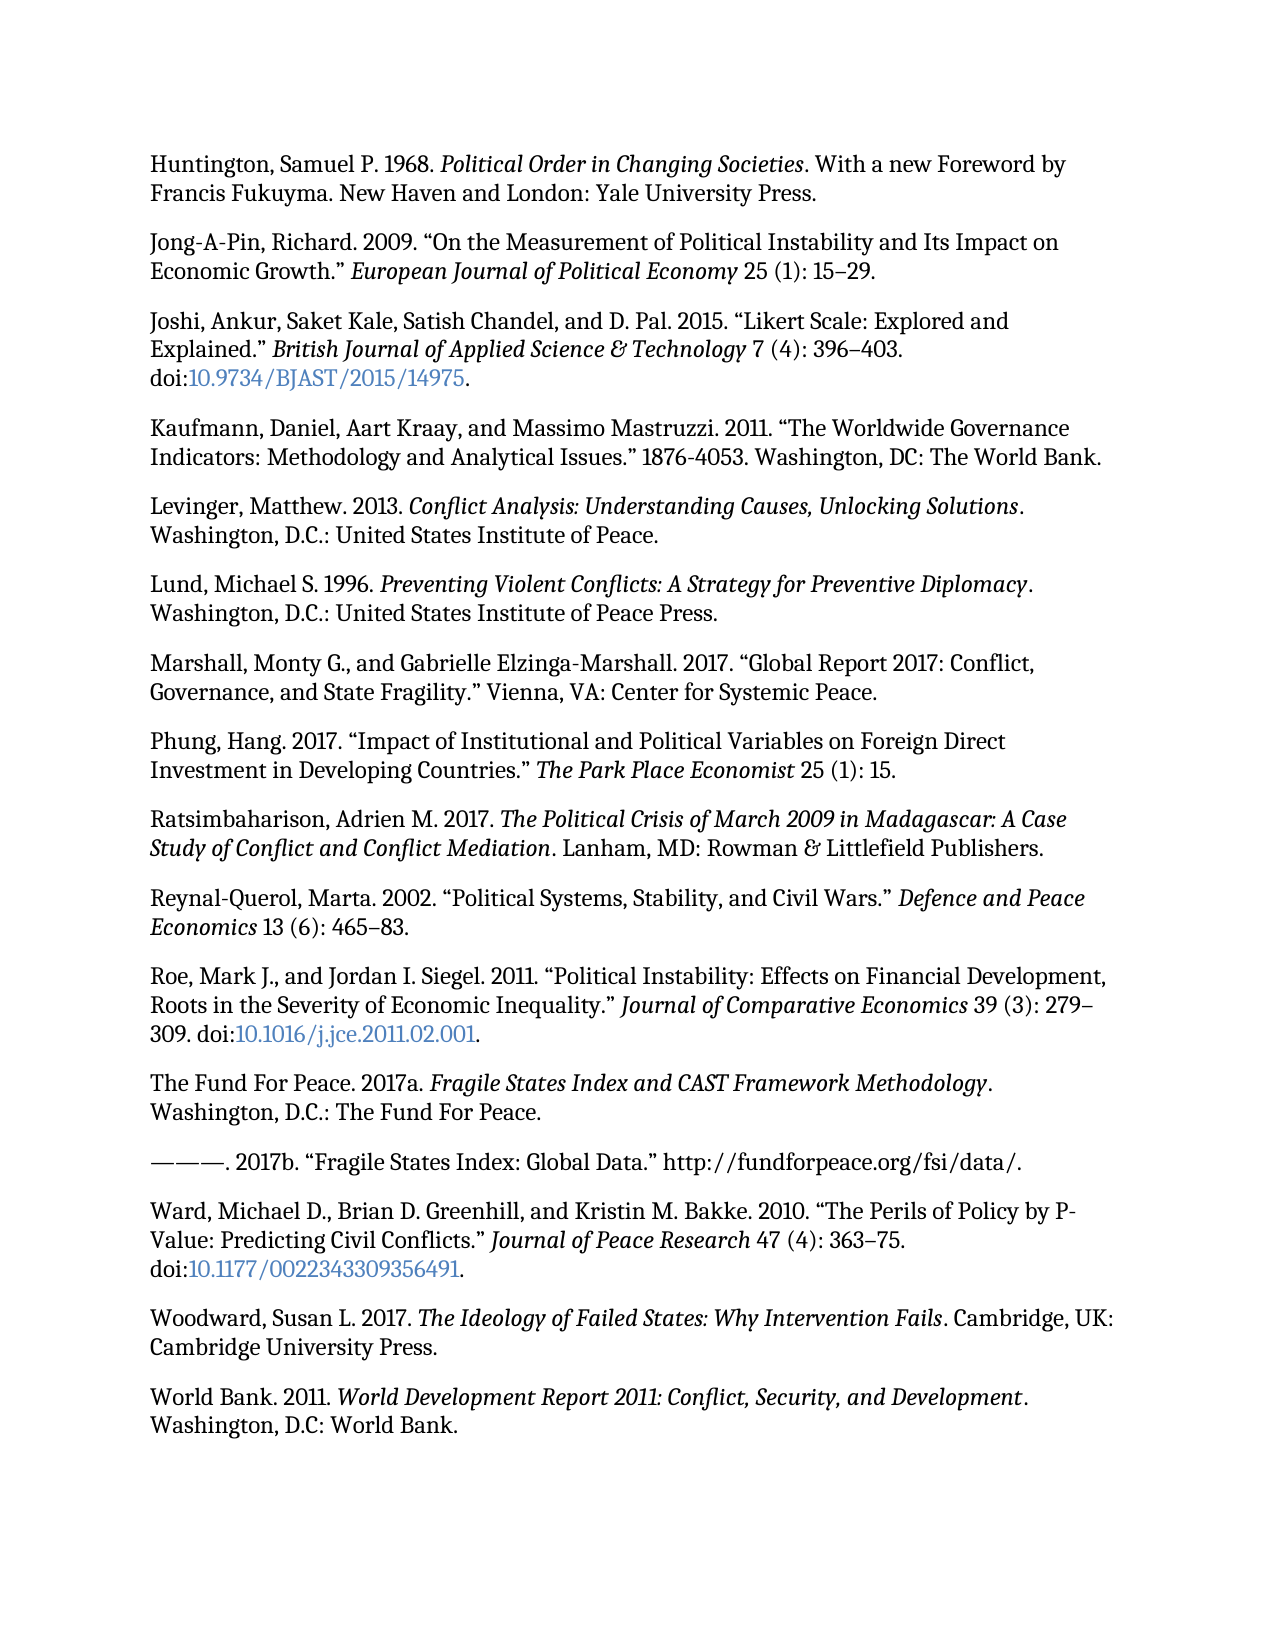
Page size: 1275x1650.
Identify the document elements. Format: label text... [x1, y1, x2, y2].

text Kaufmann, Daniel, Aart Kraay, and Massimo Mastruzzi. 2011. “The Worldwide Governance Indicators: Methodology and Analytical Issues.” 1876-4053. Washington, DC: The World Bank. [150, 414, 1125, 471]
text Jong-A-Pin, Richard. 2009. “On the Measurement of Political Instability and Its Impact on Economic Growth.” European Journal of Political Economy 25 (1): 15–29. [150, 228, 1125, 286]
text Phung, Hang. 2017. “Impact of Institutional and Political Variables on Foreign Direct Investment in Developing Countries.” The Park Place Economist 25 (1): 15. [150, 727, 1125, 784]
text The Fund For Peace. 2017a. Fragile States Index and CAST Framework Methodology. Washington, D.C.: The Fund For Peace. [150, 1069, 1125, 1127]
text Ratsimbaharison, Adrien M. 2017. The Political Crisis of March 2009 in Madagascar: A Case Study of Conflict and Conflict Mediation. Lanham, MD: Rowman & Littlefield Publishers. [150, 805, 1125, 863]
text Woodward, Susan L. 2017. The Ideology of Failed States: Why Intervention Fails. Cambridge, UK: Cambridge University Press. [150, 1304, 1125, 1362]
text Joshi, Ankur, Saket Kale, Satish Chandel, and D. Pal. 2015. “Likert Scale: Explored and Explained.” British Journal of Applied Science & Technology 7 (4): 396–403. doi:10.9734/BJAST/2015/14975. [150, 307, 1125, 393]
text Reynal-Querol, Marta. 2002. “Political Systems, Stability, and Civil Wars.” Defence and Peace Economics 13 (6): 465–83. [150, 884, 1125, 941]
text Roe, Mark J., and Jordan I. Siegel. 2011. “Political Instability: Effects on Financial Development, Roots in the Severity of Economic Inequality.” Journal of Comparative Economics 39 (3): 279–309. doi:10.1016/j.jce.2011.02.001. [150, 962, 1125, 1048]
text Levinger, Matthew. 2013. Conflict Analysis: Understanding Causes, Unlocking Solutions. Washington, D.C.: United States Institute of Peace. [150, 492, 1125, 549]
text Marshall, Monty G., and Gabrielle Elzinga-Marshall. 2017. “Global Report 2017: Conflict, Governance, and State Fragility.” Vienna, VA: Center for Systemic Peace. [150, 649, 1125, 706]
text Ward, Michael D., Brian D. Greenhill, and Kristin M. Bakke. 2010. “The Perils of Policy by P-Value: Predicting Civil Conflicts.” Journal of Peace Research 47 (4): 363–75. doi:10.1177/0022343309356491. [150, 1197, 1125, 1283]
text Huntington, Samuel P. 1968. Political Order in Changing Societies. With a new Foreword by Francis Fukuyma. New Haven and London: Yale University Press. [150, 150, 1125, 207]
text ———. 2017b. “Fragile States Index: Global Data.” http://fundforpeace.org/fsi/data/. [150, 1147, 1125, 1176]
text Lund, Michael S. 1996. Preventing Violent Conflicts: A Strategy for Preventive Diplomacy. Washington, D.C.: United States Institute of Peace Press. [150, 570, 1125, 628]
text World Bank. 2011. World Development Report 2011: Conflict, Security, and Development. Washington, D.C: World Bank. [150, 1382, 1125, 1440]
